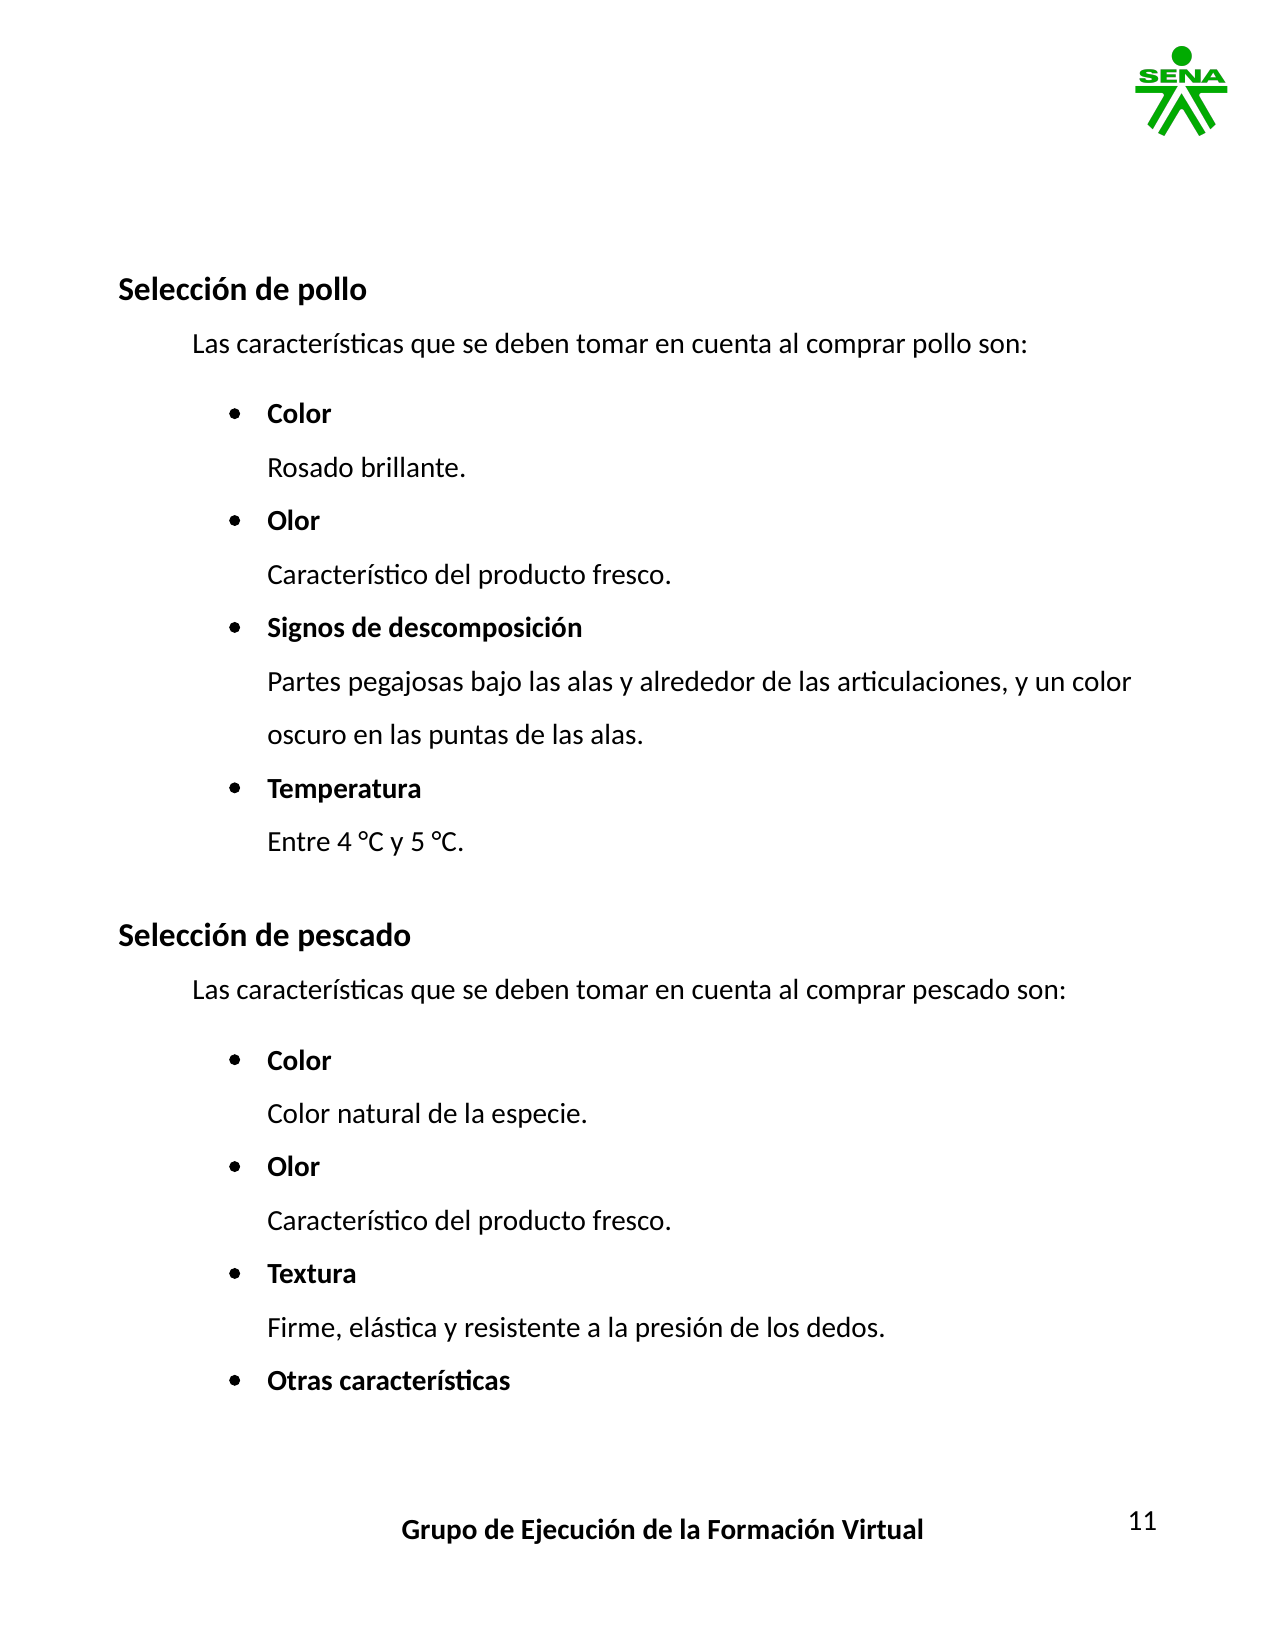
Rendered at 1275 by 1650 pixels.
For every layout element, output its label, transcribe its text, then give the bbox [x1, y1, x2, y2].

text Las características que se deben tomar en cuenta al comprar pescado son: [118, 971, 1157, 1007]
list Color [229, 396, 1157, 431]
list Color [229, 1042, 1157, 1077]
list Signos de descomposición [229, 609, 1157, 645]
list Partes pegajosas bajo las alas y alrededor de las articulaciones, y un color oscuro en las puntas de las alas. [267, 663, 1157, 752]
list Temperatura [229, 770, 1157, 805]
subtitle Selección de pescado [118, 914, 1157, 955]
list Textura [229, 1255, 1157, 1291]
list Rosado brillante. [267, 449, 1157, 485]
subtitle Selección de pollo [118, 268, 1157, 309]
list Característico del producto fresco. [267, 556, 1157, 592]
list Color natural de la especie. [267, 1095, 1157, 1131]
list Olor [229, 1148, 1157, 1184]
list Característico del producto fresco. [267, 1202, 1157, 1237]
list Firme, elástica y resistente a la presión de los dedos. [267, 1309, 1157, 1344]
list Olor [229, 502, 1157, 538]
list Otras características [229, 1362, 1157, 1398]
picture [1135, 46, 1228, 136]
list Entre 4 °C y 5 °C. [267, 823, 1157, 859]
text Las características que se deben tomar en cuenta al comprar pollo son: [118, 326, 1157, 361]
